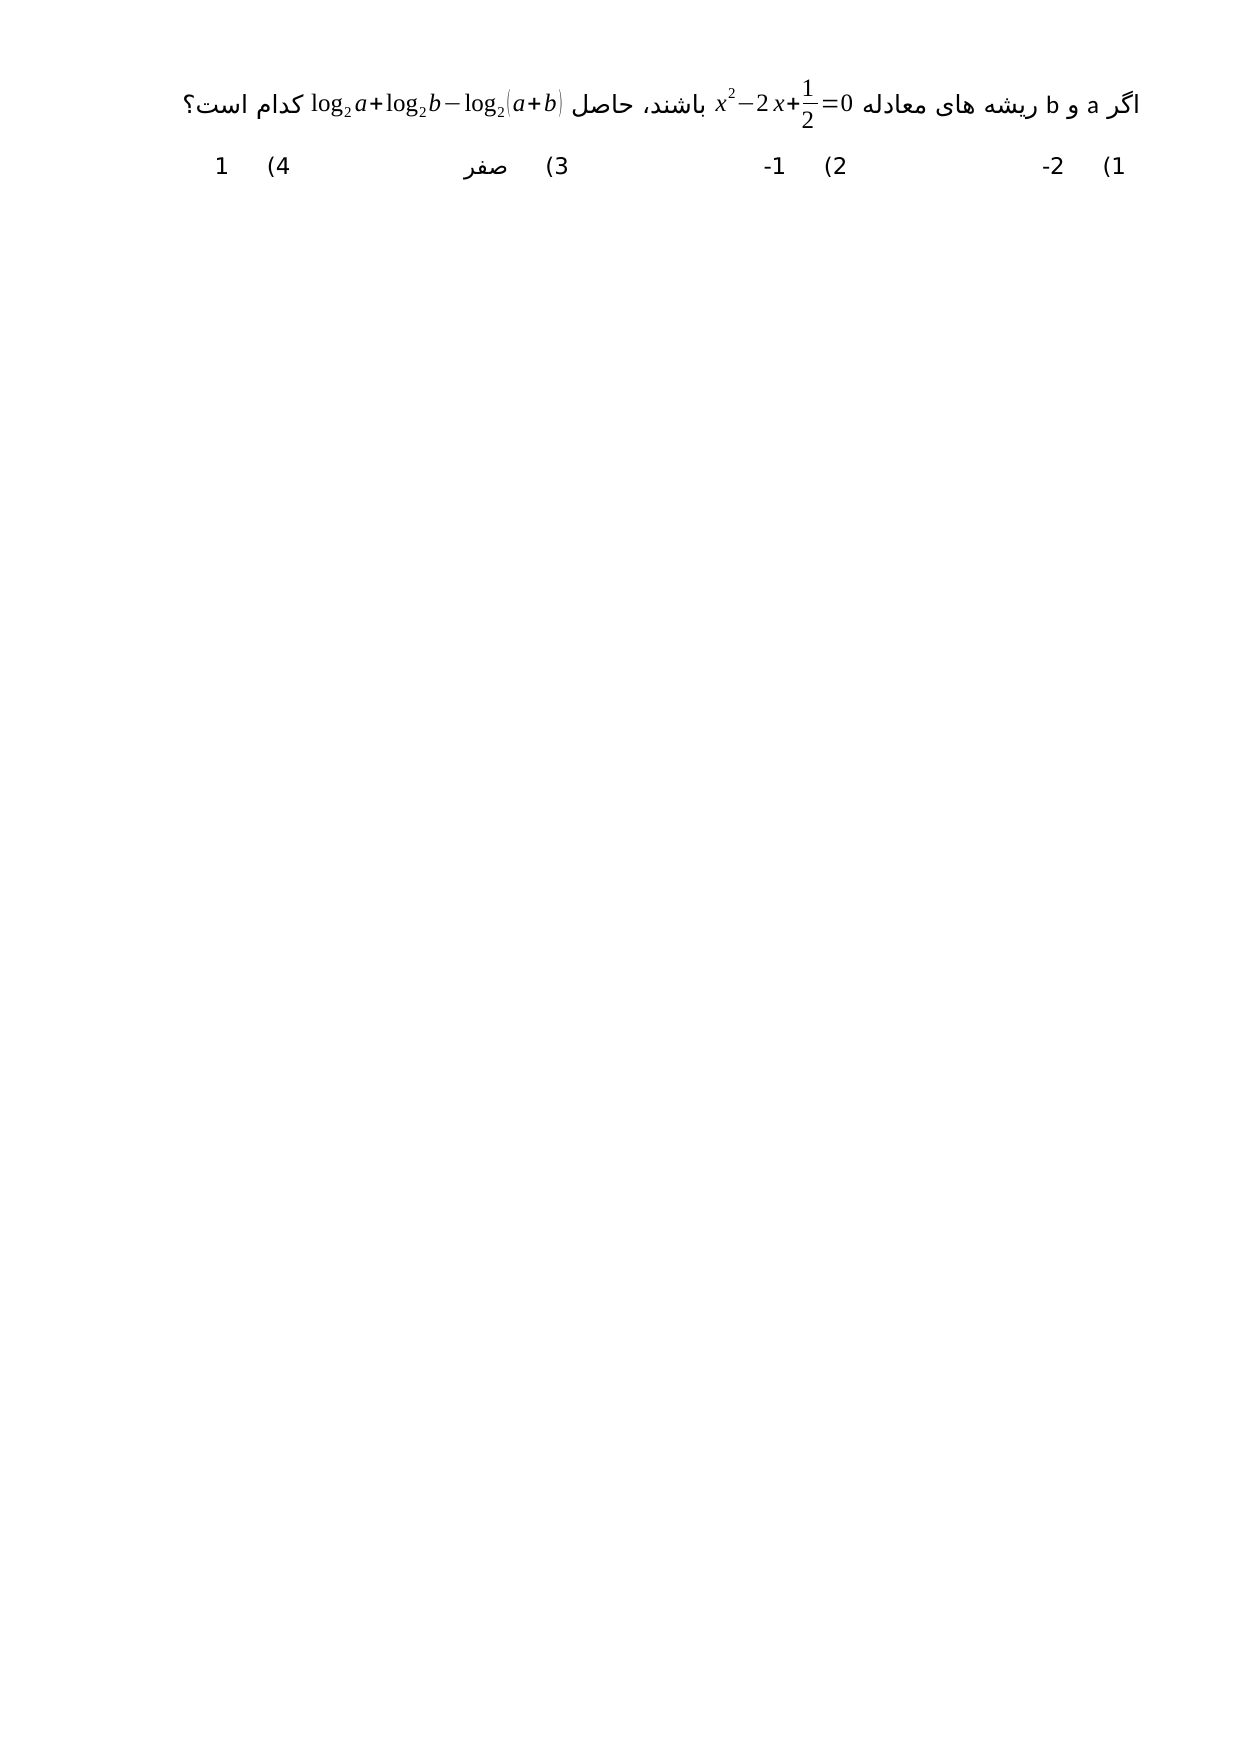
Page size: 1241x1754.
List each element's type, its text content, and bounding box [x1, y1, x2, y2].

list صفر [379, 153, 545, 180]
text اگر a و b ریشه های معادله باشند، حاصل کدام است؟ [100, 75, 1140, 134]
list 2- [936, 153, 1102, 180]
list 1 [100, 153, 267, 180]
list 1- [658, 153, 824, 180]
